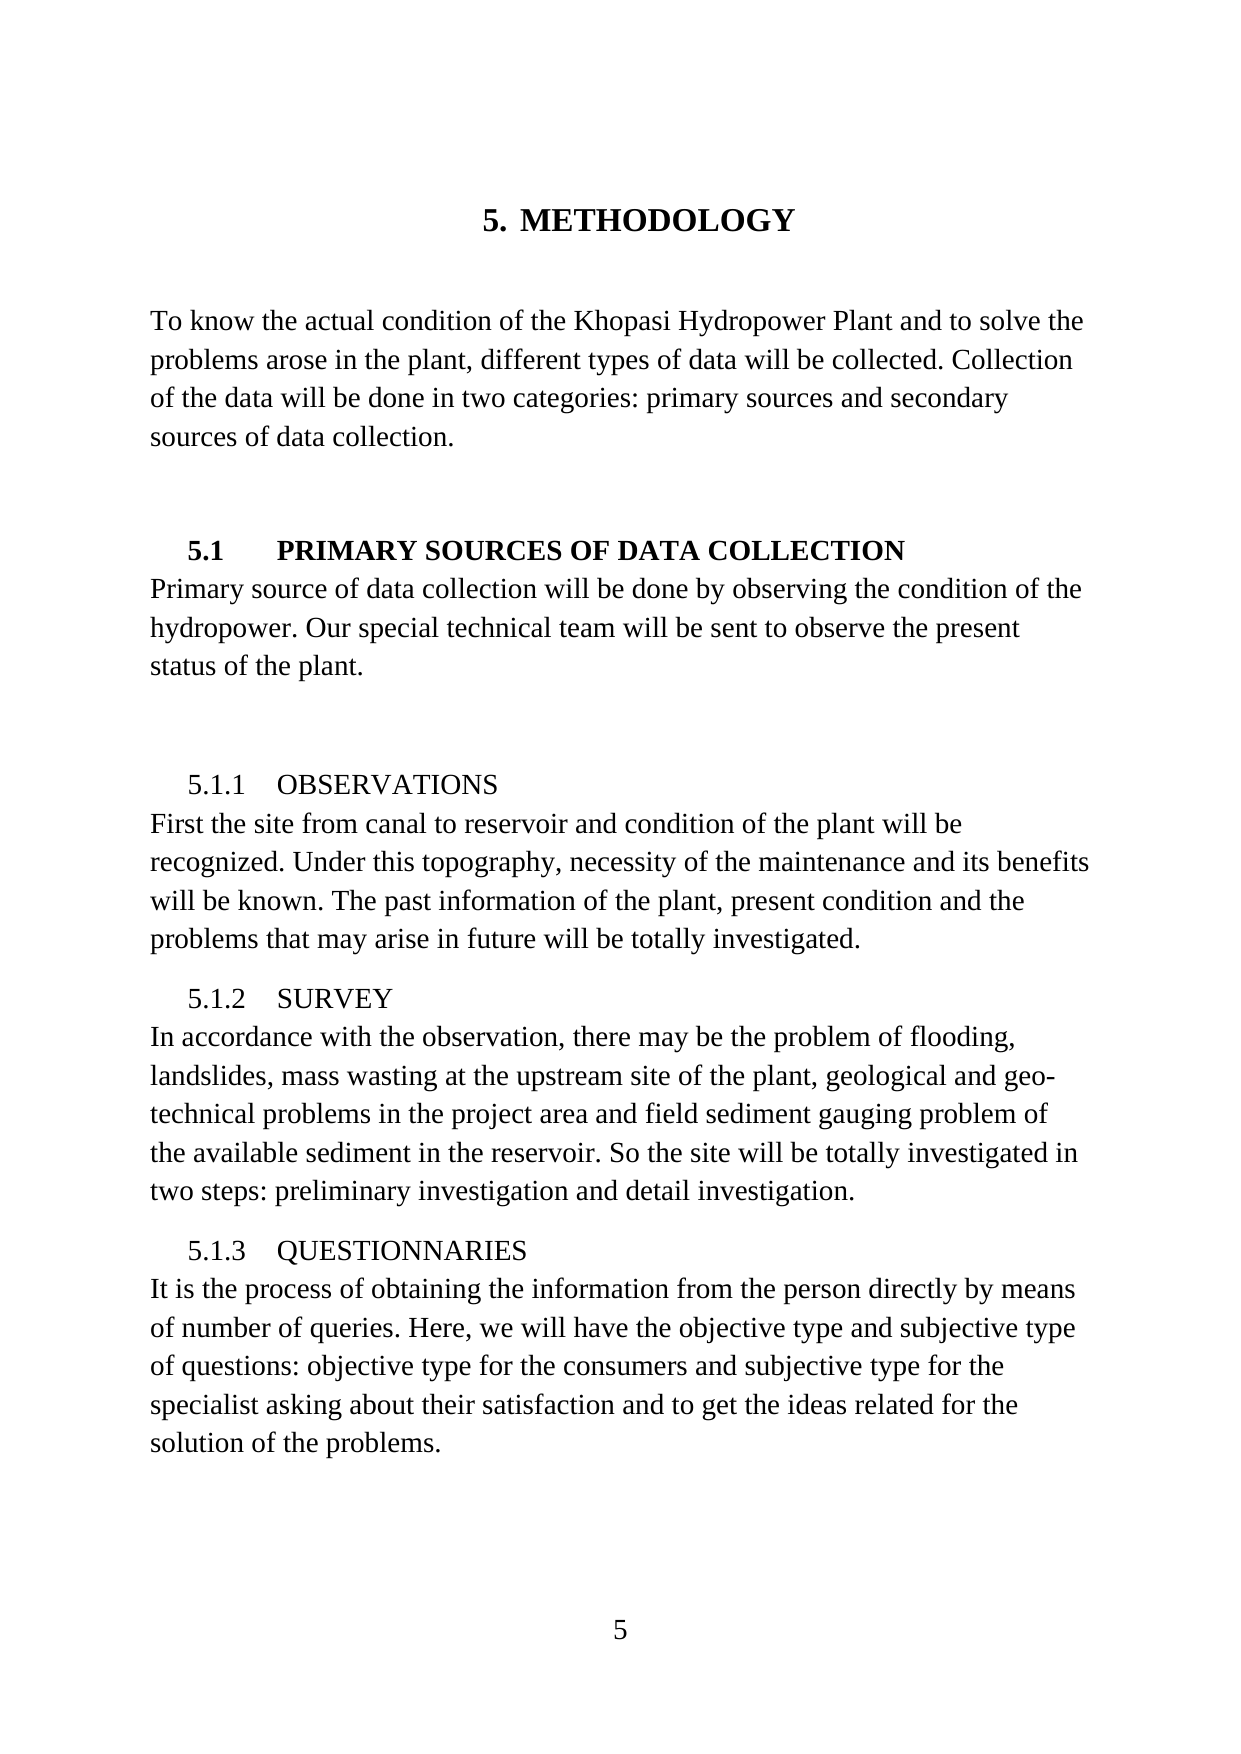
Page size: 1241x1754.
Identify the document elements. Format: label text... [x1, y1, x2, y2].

text In accordance with the observation, there may be the problem of flooding, landslides, mass wasting at the upstream site of the plant, geological and geo- technical problems in the project area and field sediment gauging problem of the available sediment in the reservoir. So the site will be totally investigated in two steps: preliminary investigation and detail investigation. [150, 1019, 1090, 1207]
text First the site from canal to reservoir and condition of the plant will be recognized. Under this topography, necessity of the maintenance and its benefits will be known. The past information of the plant, present condition and the problems that may arise in future will be totally investigated. [150, 806, 1090, 955]
text To know the actual condition of the Khopasi Hydropower Plant and to solve the problems arose in the plant, different types of data will be collected. Collection of the data will be done in two categories: primary sources and secondary sources of data collection. [150, 303, 1090, 453]
subtitle OBSERVATIONS [187, 767, 1090, 801]
subtitle QUESTIONNARIES [187, 1233, 1090, 1266]
subtitle SURVEY [187, 981, 1090, 1014]
subtitle METHODOLOGY [187, 200, 1090, 238]
text It is the process of obtaining the information from the person directly by means of number of queries. Here, we will have the objective type and subjective type of questions: objective type for the consumers and subjective type for the specialist asking about their satisfaction and to get the ideas related for the solution of the problems. [150, 1271, 1090, 1459]
text Primary source of data collection will be done by observing the condition of the hydropower. Our special technical team will be sent to observe the present status of the plant. [150, 571, 1090, 682]
subtitle PRIMARY SOURCES OF DATA COLLECTION [187, 533, 1090, 566]
